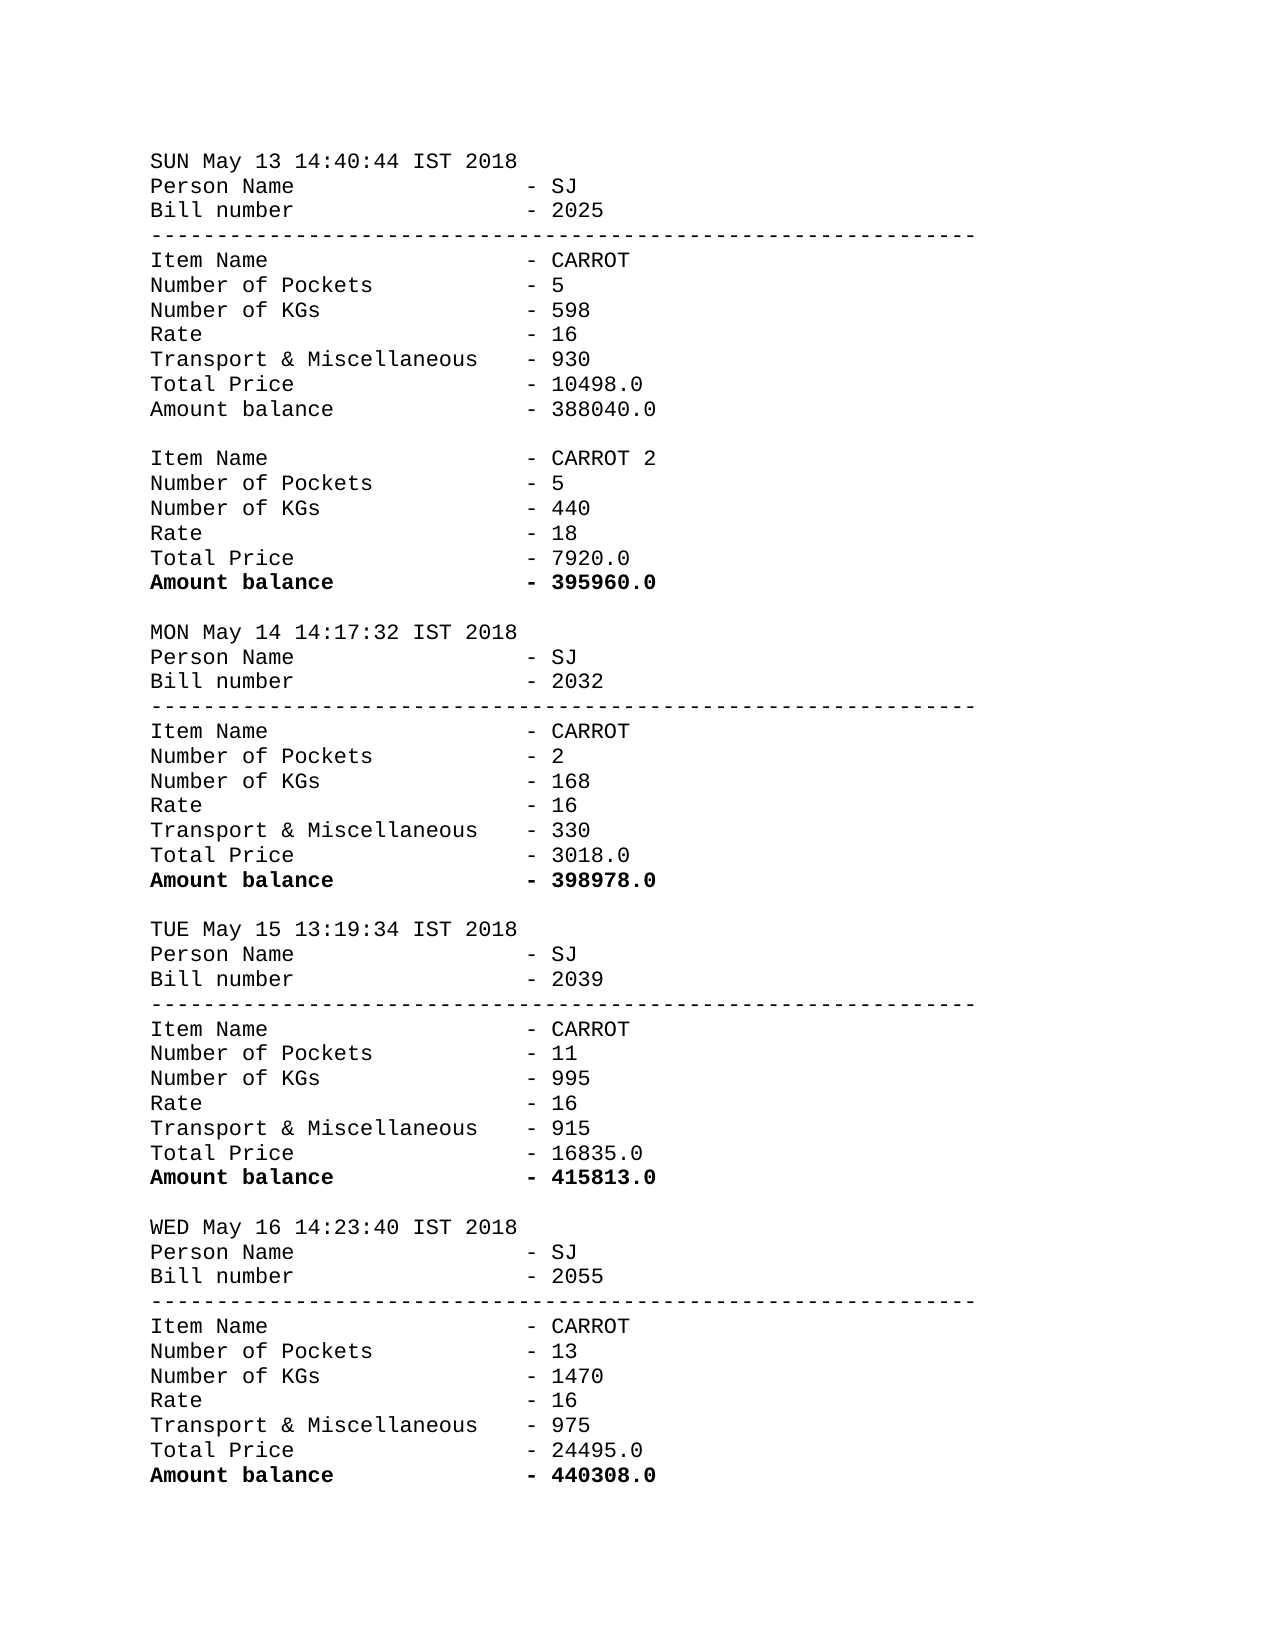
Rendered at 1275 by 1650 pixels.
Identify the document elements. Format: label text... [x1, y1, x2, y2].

text Total Price - 24495.0 [150, 1439, 1125, 1464]
text Person Name - SJ [150, 175, 1125, 199]
text Person Name - SJ [150, 943, 1125, 968]
text Person Name - SJ [150, 646, 1125, 671]
text Bill number - 2055 [150, 1266, 1125, 1290]
text Total Price - 10498.0 [150, 373, 1125, 398]
text Number of Pockets - 11 [150, 1042, 1125, 1067]
text Rate - 16 [150, 1389, 1125, 1414]
text Number of Pockets - 5 [150, 274, 1125, 299]
text Rate - 16 [150, 1092, 1125, 1117]
text --------------------------------------------------------------- [150, 1290, 1125, 1315]
text Amount balance - 388040.0 [150, 398, 1125, 423]
text Rate - 16 [150, 323, 1125, 348]
text Item Name - CARROT [150, 1315, 1125, 1340]
text --------------------------------------------------------------- [150, 993, 1125, 1018]
text Number of KGs - 440 [150, 497, 1125, 522]
text Rate - 16 [150, 794, 1125, 819]
text Transport & Miscellaneous - 915 [150, 1117, 1125, 1142]
text Item Name - CARROT [150, 1018, 1125, 1042]
text Number of KGs - 168 [150, 770, 1125, 794]
text Number of KGs - 995 [150, 1067, 1125, 1092]
text Item Name - CARROT [150, 249, 1125, 274]
text Item Name - CARROT [150, 720, 1125, 745]
text Total Price - 16835.0 [150, 1142, 1125, 1166]
text Amount balance - 398978.0 [150, 869, 1125, 894]
text --------------------------------------------------------------- [150, 695, 1125, 720]
text Rate - 18 [150, 522, 1125, 547]
text Amount balance - 415813.0 [150, 1166, 1125, 1191]
text Transport & Miscellaneous - 330 [150, 819, 1125, 844]
text Person Name - SJ [150, 1241, 1125, 1266]
text --------------------------------------------------------------- [150, 224, 1125, 249]
text TUE May 15 13:19:34 IST 2018 [150, 918, 1125, 943]
text Total Price - 7920.0 [150, 547, 1125, 571]
text Number of Pockets - 5 [150, 472, 1125, 497]
text WED May 16 14:23:40 IST 2018 [150, 1216, 1125, 1241]
text Number of KGs - 1470 [150, 1365, 1125, 1389]
text Bill number - 2039 [150, 968, 1125, 993]
text Total Price - 3018.0 [150, 844, 1125, 869]
text Item Name - CARROT 2 [150, 447, 1125, 472]
text Number of Pockets - 13 [150, 1340, 1125, 1365]
text Transport & Miscellaneous - 930 [150, 348, 1125, 373]
text Number of Pockets - 2 [150, 745, 1125, 770]
text Bill number - 2025 [150, 199, 1125, 224]
text Amount balance - 440308.0 [150, 1464, 1125, 1489]
text Bill number - 2032 [150, 671, 1125, 695]
text MON May 14 14:17:32 IST 2018 [150, 621, 1125, 646]
text SUN May 13 14:40:44 IST 2018 [150, 150, 1125, 175]
text Transport & Miscellaneous - 975 [150, 1414, 1125, 1439]
text Number of KGs - 598 [150, 299, 1125, 323]
text Amount balance - 395960.0 [150, 571, 1125, 596]
